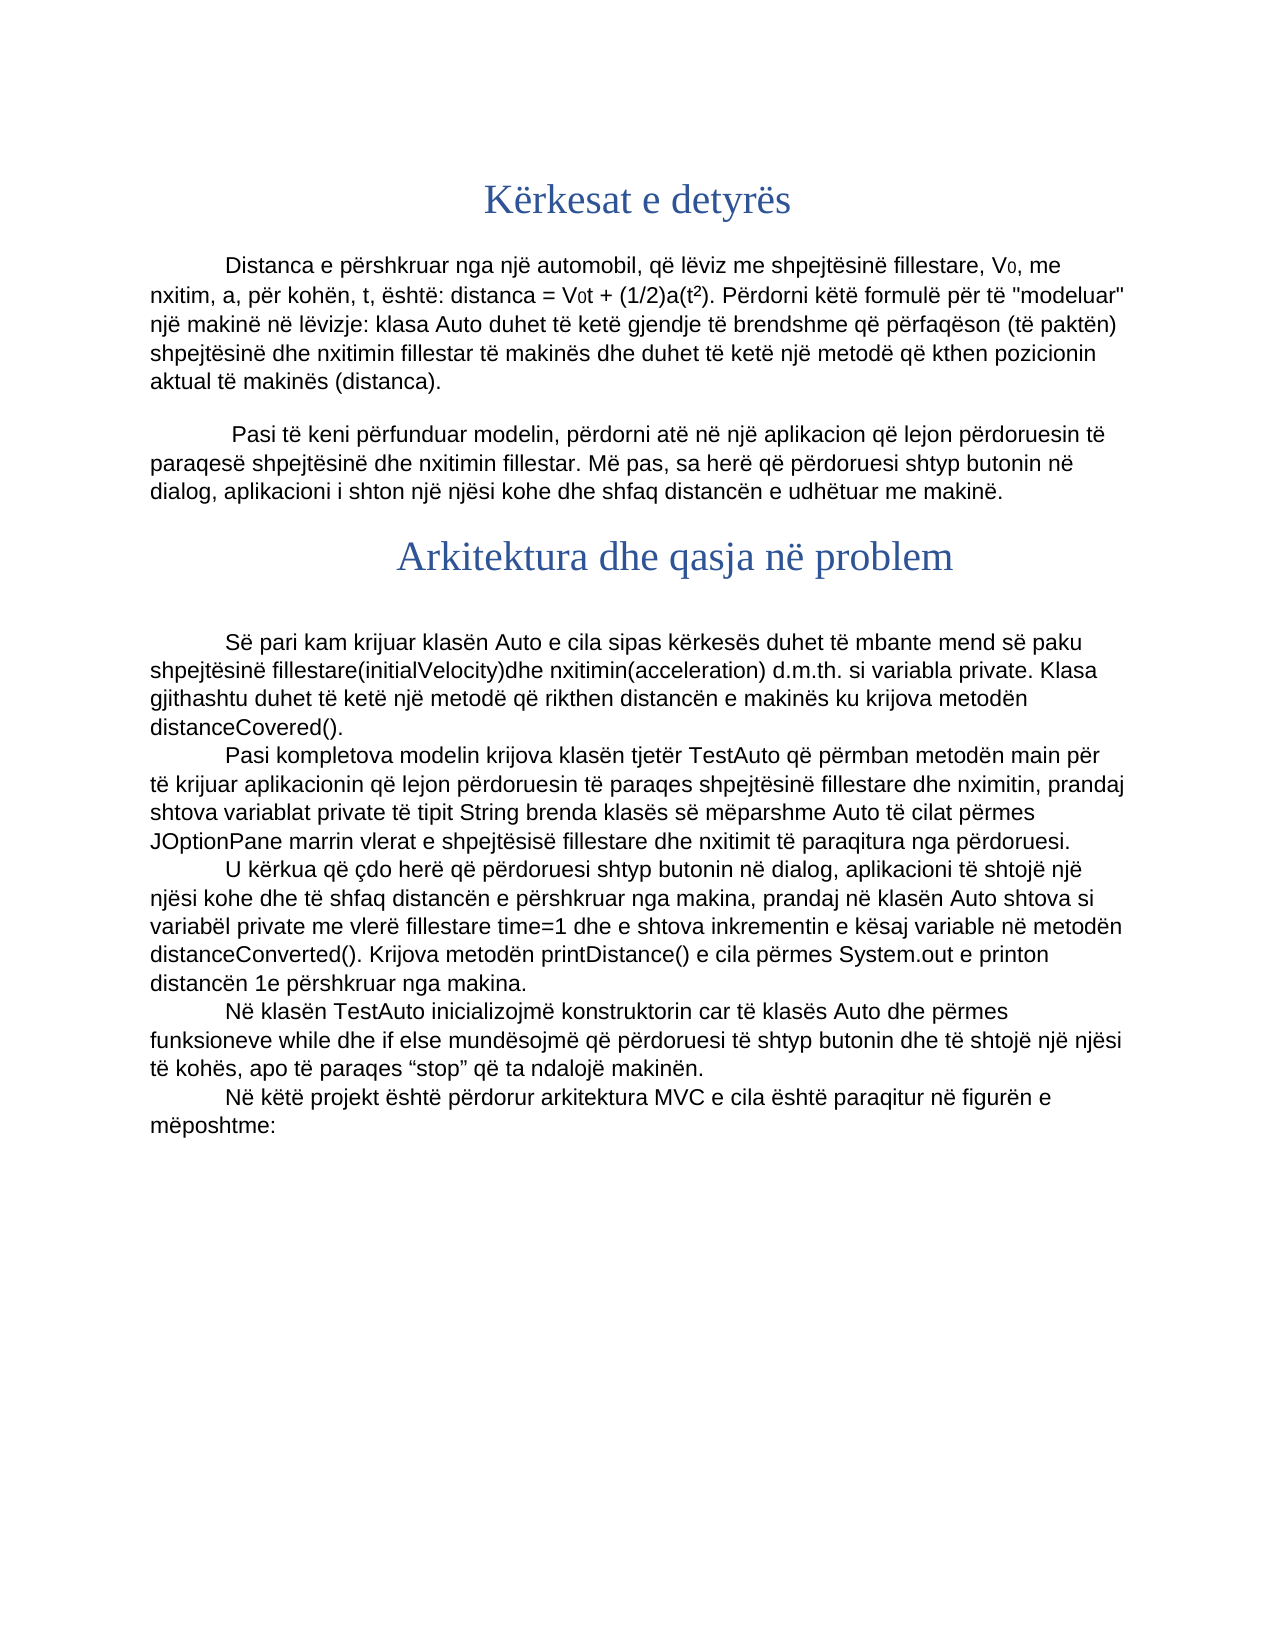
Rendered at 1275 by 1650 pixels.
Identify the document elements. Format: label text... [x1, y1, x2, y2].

text Së pari kam krijuar klasën Auto e cila sipas kërkesës duhet të mbante mend së paku shpejtësinë fillestare(initialVelocity)dhe nxitimin(acceleration) d.m.th. si variabla private. Klasa gjithashtu duhet të ketë një metodë që rikthen distancën e makinës ku krijova metodën distanceCovered(). Pasi kompletova modelin krijova klasën tjetër TestAuto që përmban metodën main për të krijuar aplikacionin që lejon përdoruesin të paraqes shpejtësinë fillestare dhe nximitin, prandaj shtova variablat private të tipit String brenda klasës së mëparshme Auto të cilat përmes JOptionPane marrin vlerat e shpejtësisë fillestare dhe nxitimit të paraqitura nga përdoruesi. U kërkua që çdo herë që përdoruesi shtyp butonin në dialog, aplikacioni të shtojë një njësi kohe dhe të shfaq distancën e përshkruar nga makina, prandaj në klasën Auto shtova si variabël private me vlerë fillestare time=1 dhe e shtova inkrementin e kësaj variable në metodën distanceConverted(). Krijova metodën printDistance() e cila përmes System.out e printon distancën 1e përshkruar nga makina. Në klasën TestAuto inicializojmë konstruktorin car të klasës Auto dhe përmes funksioneve while dhe if else mundësojmë që përdoruesi të shtyp butonin dhe të shtojë një njësi të kohës, apo të paraqes “stop” që ta ndalojë makinën. Në këtë projekt është përdorur arkitektura MVC e cila është paraqitur në figurën e mëposhtme: [150, 628, 1125, 1138]
subtitle Distanca e përshkruar nga një automobil, që lëviz me shpejtësinë fillestare, V0, me nxitim, a, për kohën, t, është: distanca = V0t + (1/2)a(t²). Përdorni këtë formulë për të "modeluar" një makinë në lëvizje: klasa Auto duhet të ketë gjendje të brendshme që përfaqëson (të paktën) shpejtësinë dhe nxitimin fillestar të makinës dhe duhet të ketë një metodë që kthen pozicionin aktual të makinës (distanca). [150, 252, 1125, 394]
subtitle Pasi të keni përfunduar modelin, përdorni atë në një aplikacion që lejon përdoruesin të paraqesë shpejtësinë dhe nxitimin fillestar. Më pas, sa herë që përdoruesi shtyp butonin në dialog, aplikacioni i shton një njësi kohe dhe shfaq distancën e udhëtuar me makinë. [150, 421, 1125, 505]
subtitle Kërkesat e detyrës [150, 175, 1125, 223]
subtitle Arkitektura dhe qasja në problem [150, 532, 1125, 580]
